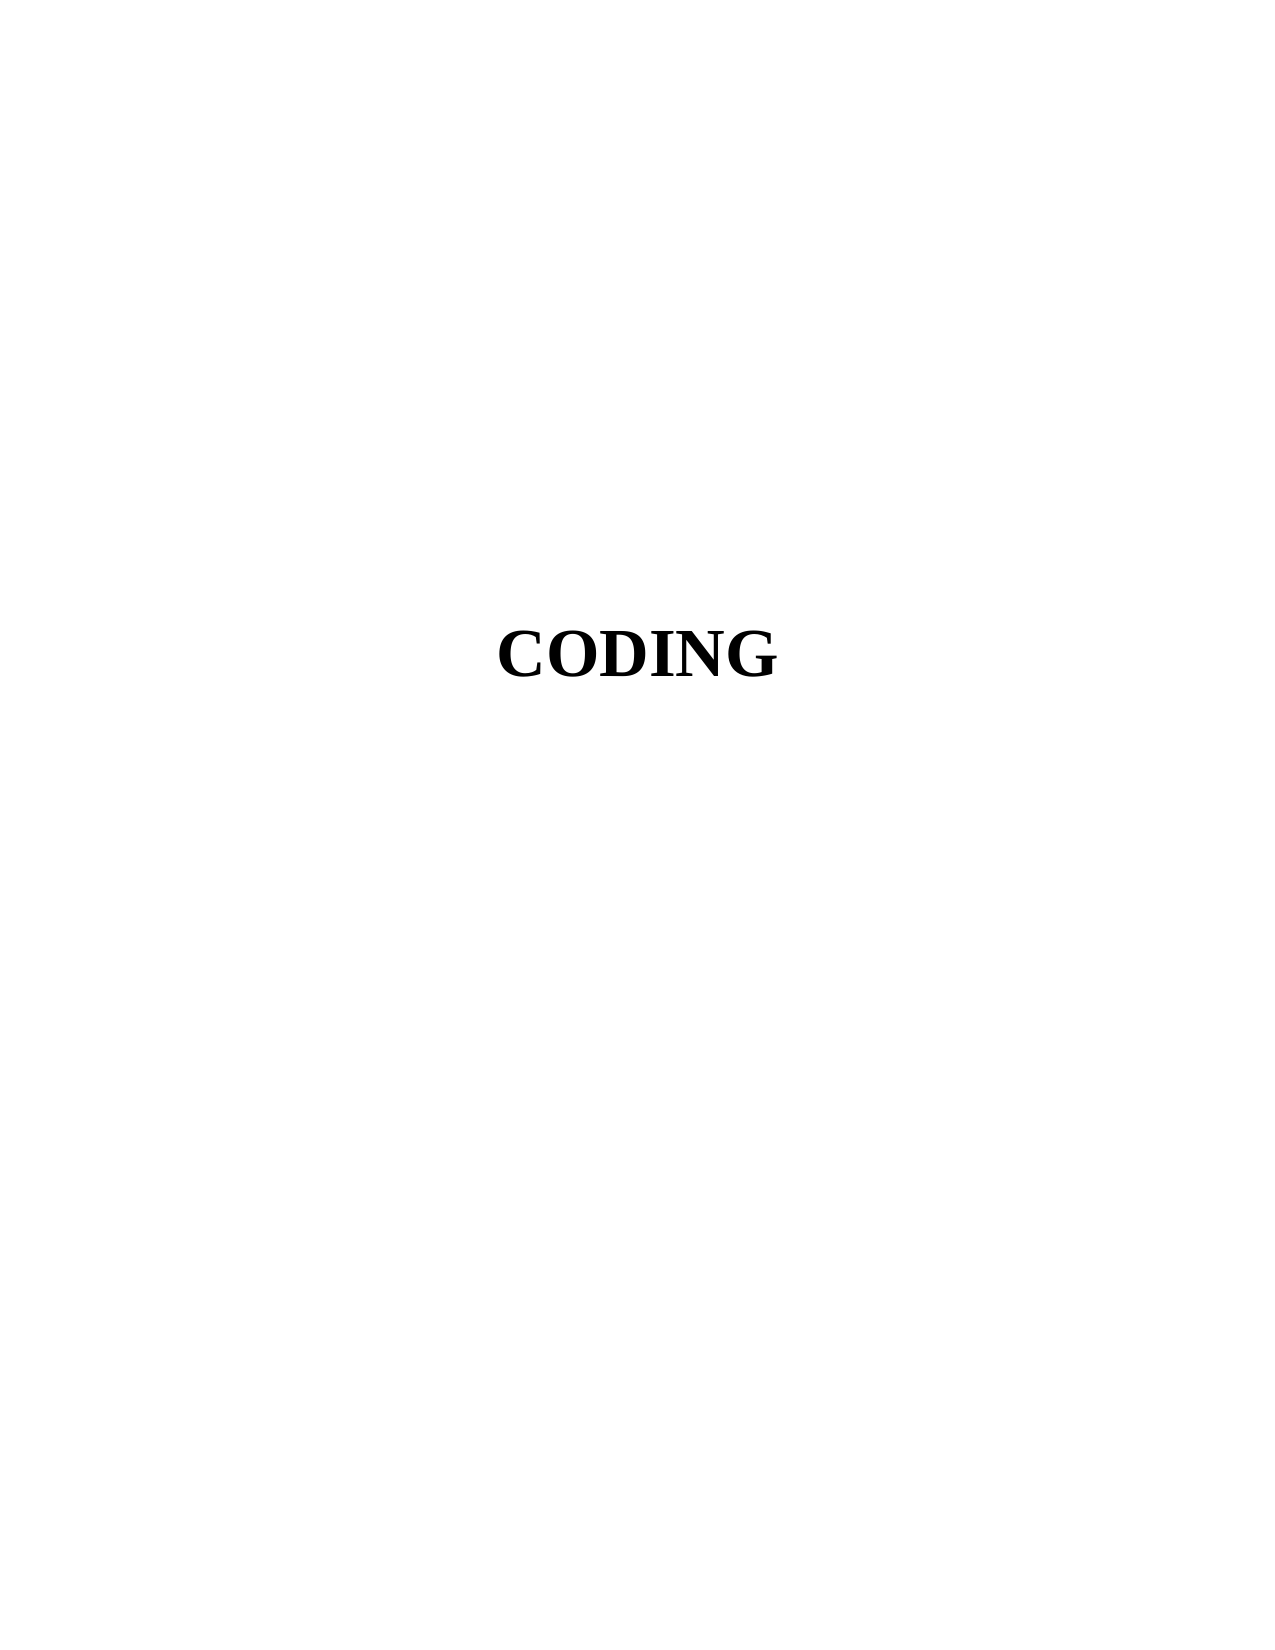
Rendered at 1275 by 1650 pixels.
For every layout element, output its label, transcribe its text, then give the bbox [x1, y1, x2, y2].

text CODING [150, 612, 1125, 692]
